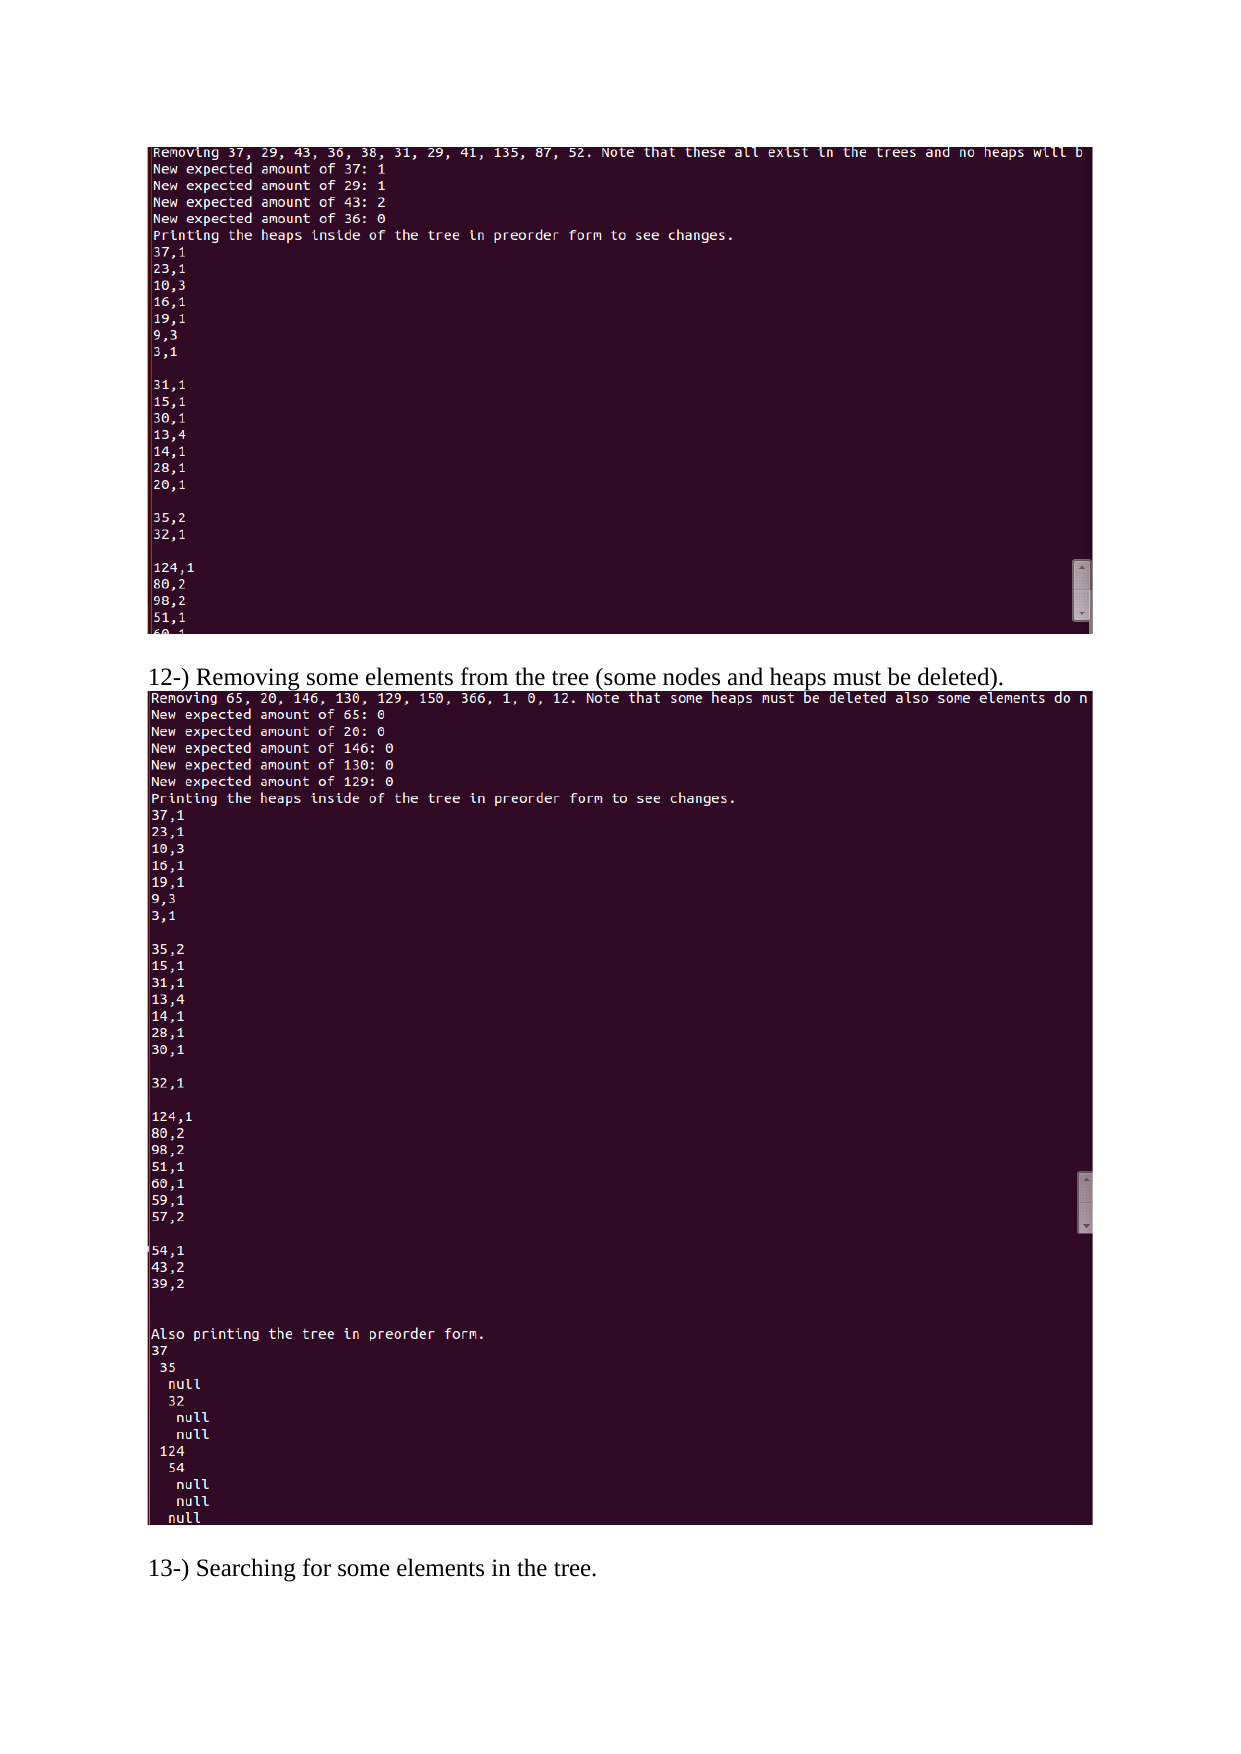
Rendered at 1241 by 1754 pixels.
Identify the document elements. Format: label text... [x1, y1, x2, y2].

picture [147, 147, 1093, 634]
text 12-) Removing some elements from the tree (some nodes and heaps must be deleted). [148, 662, 1093, 691]
text 13-) Searching for some elements in the tree. [148, 1553, 1093, 1582]
picture [147, 691, 1093, 1525]
